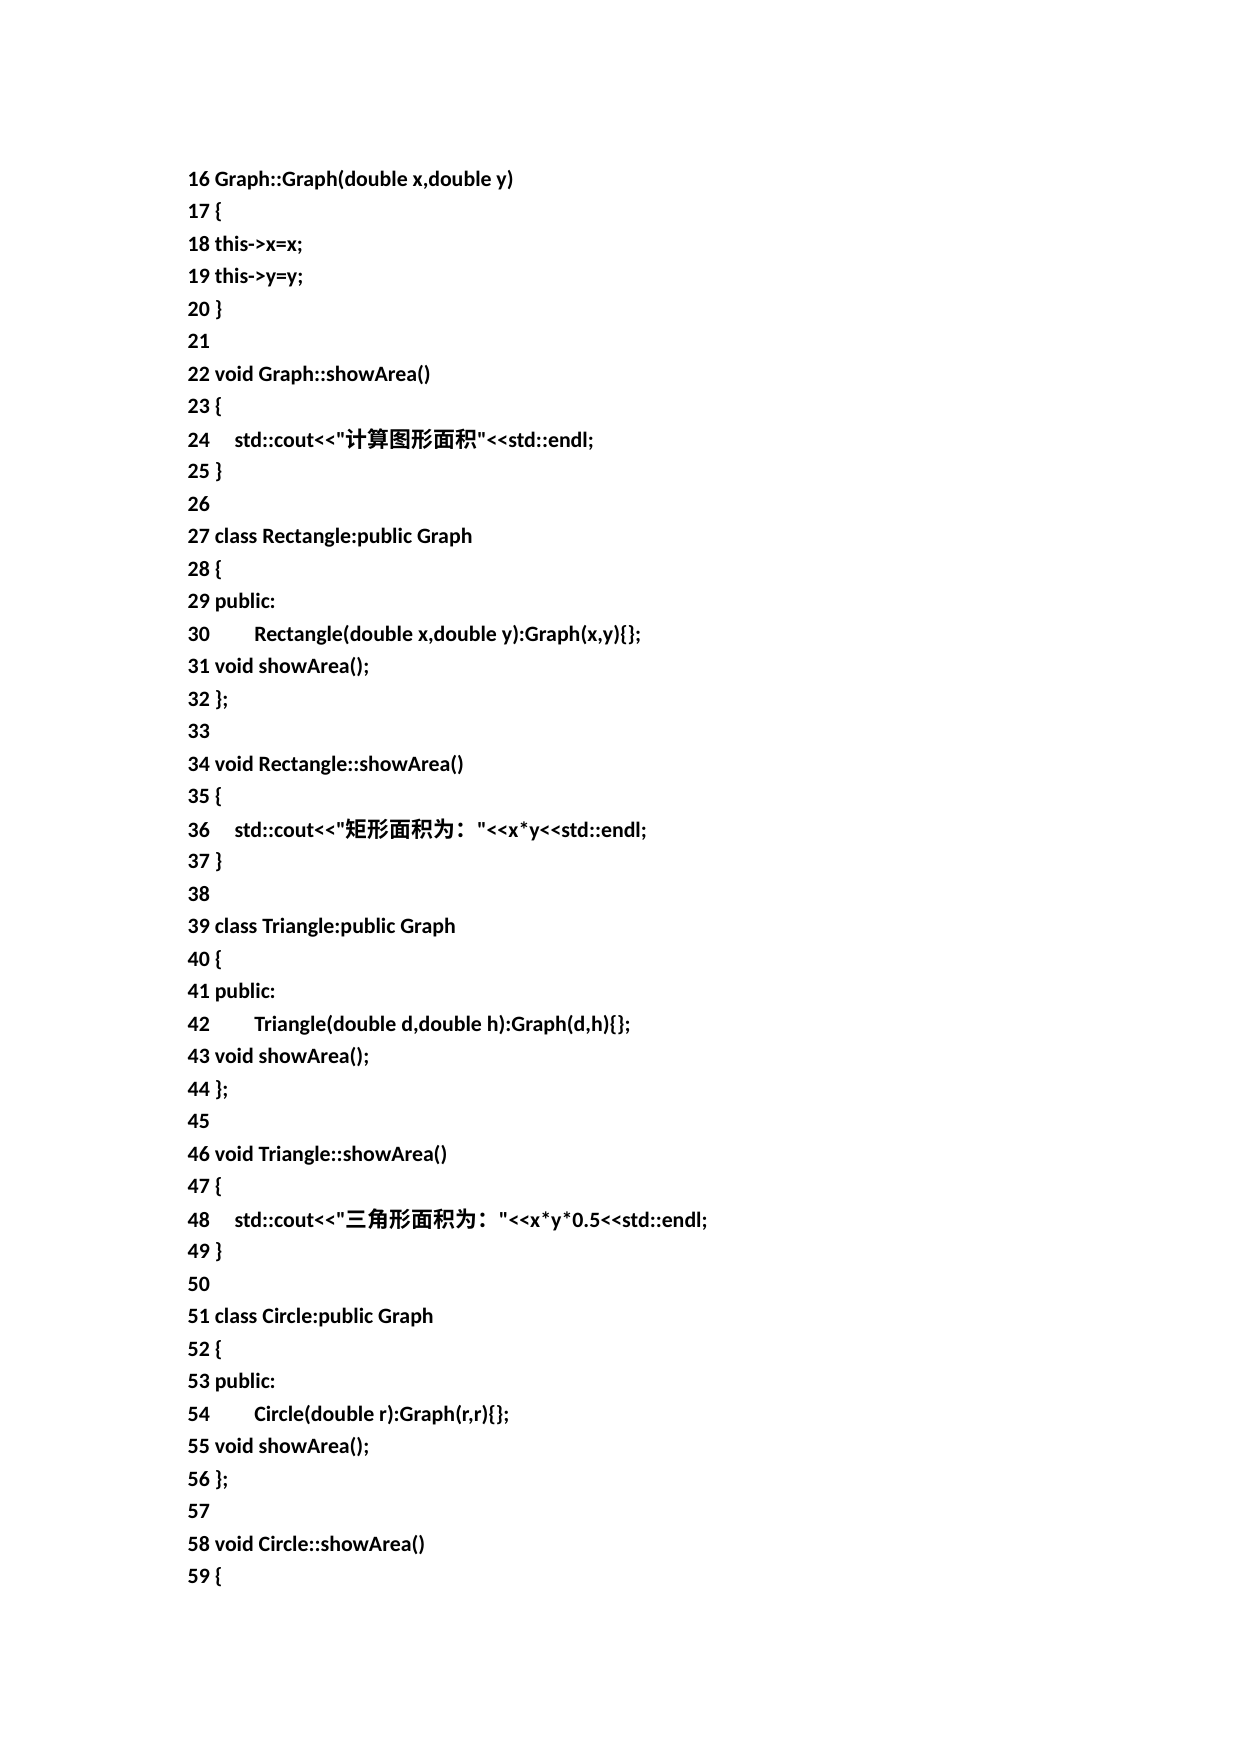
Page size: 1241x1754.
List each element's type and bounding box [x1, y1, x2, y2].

list [187, 162, 1053, 1592]
